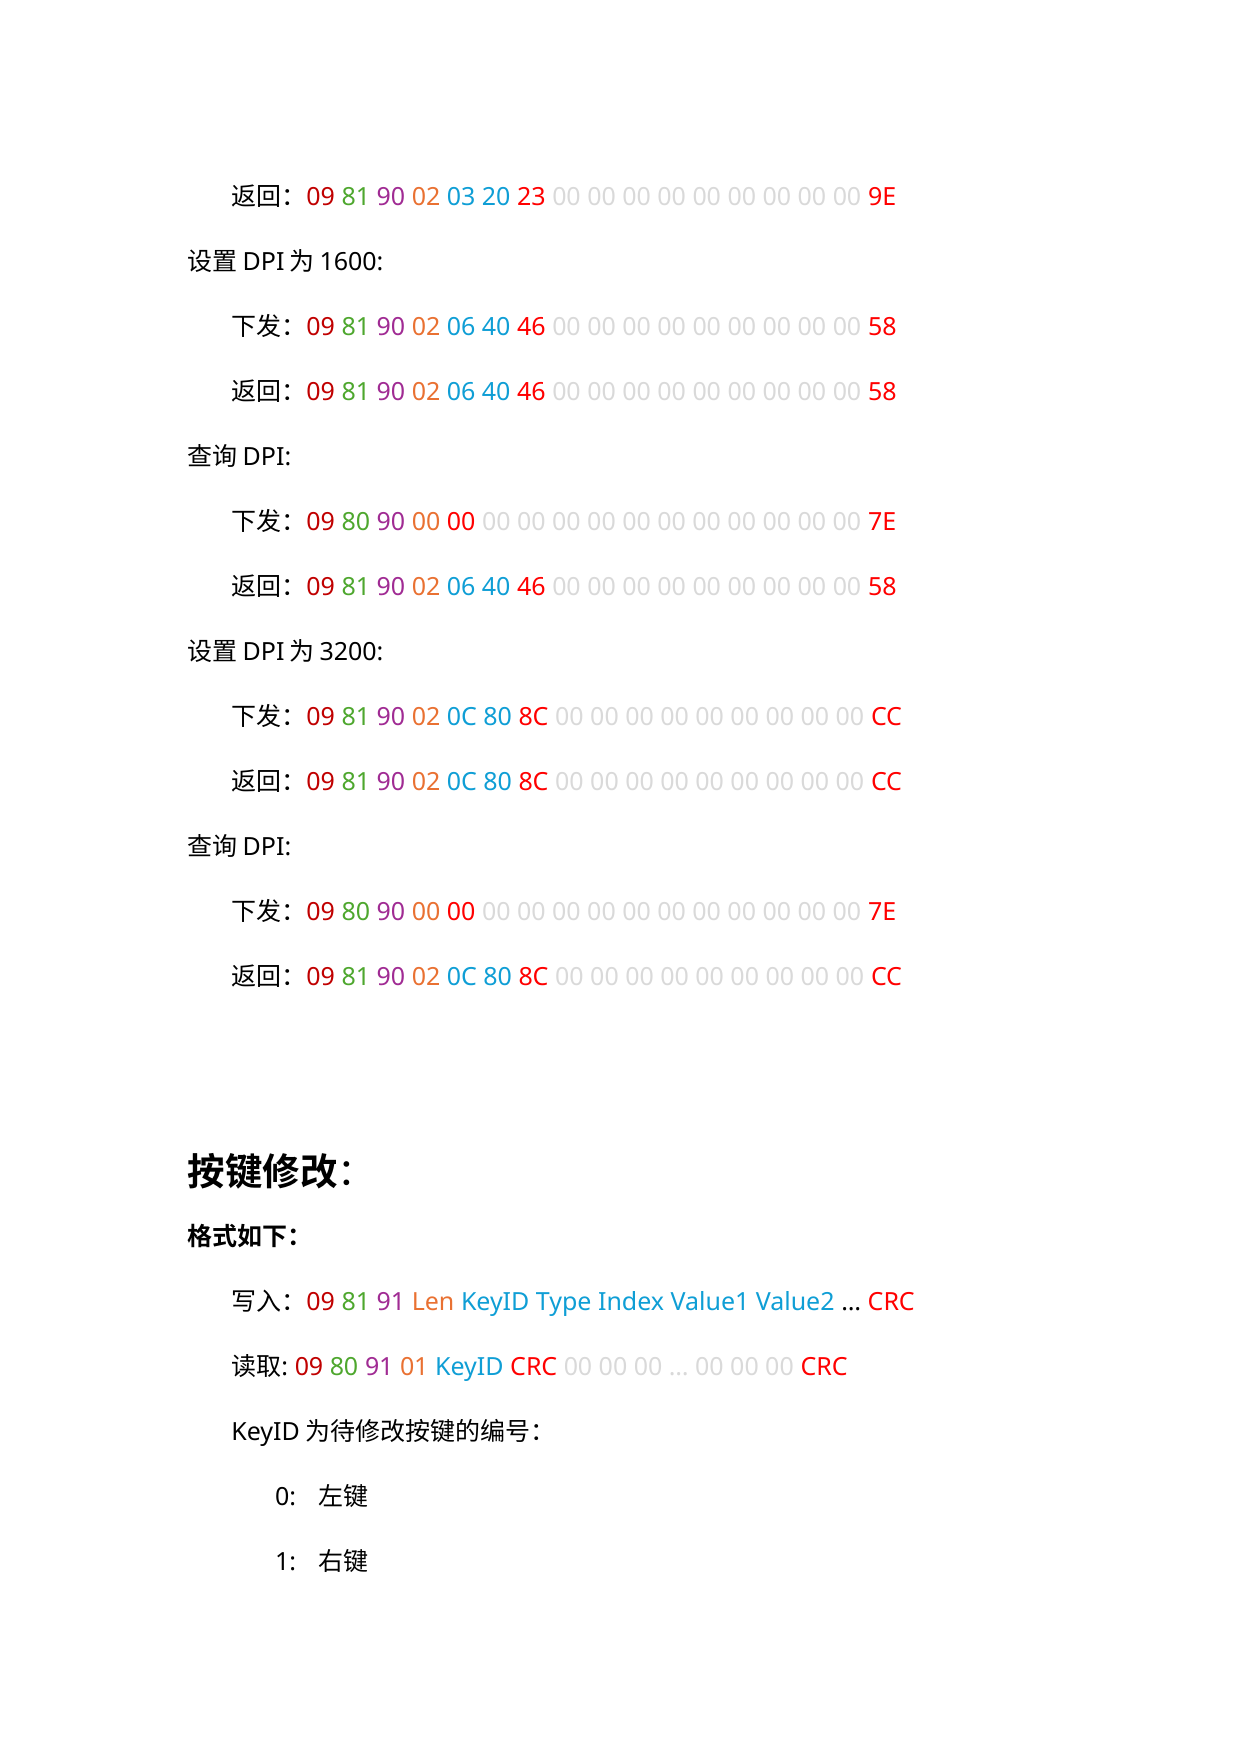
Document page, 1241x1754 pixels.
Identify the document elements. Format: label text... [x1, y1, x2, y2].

text 下发：09 81 90 02 0C 80 8C 00 00 00 00 00 00 00 00 00 CC [231, 682, 1053, 747]
text 返回：09 81 90 02 0C 80 8C 00 00 00 00 00 00 00 00 00 CC [187, 942, 1053, 1007]
text 设置DPI为3200: [187, 617, 1053, 682]
text 返回：09 81 90 02 06 40 46 00 00 00 00 00 00 00 00 00 58 [187, 552, 1053, 617]
text 0: 左键 [187, 1462, 1053, 1527]
text 格式如下： [187, 1202, 1053, 1267]
text 返回：09 81 90 02 0C 80 8C 00 00 00 00 00 00 00 00 00 CC [231, 747, 1053, 812]
text 下发：09 80 90 00 00 00 00 00 00 00 00 00 00 00 00 00 7E [187, 487, 1053, 552]
text 按键修改： [187, 1137, 1053, 1202]
text 查询DPI: [187, 422, 1053, 487]
text 下发：09 80 90 00 00 00 00 00 00 00 00 00 00 00 00 00 7E [187, 877, 1053, 942]
text 设置DPI为1600: [187, 227, 1053, 292]
text 下发：09 81 90 02 06 40 46 00 00 00 00 00 00 00 00 00 58 [231, 292, 1053, 357]
text 返回：09 81 90 02 03 20 23 00 00 00 00 00 00 00 00 00 9E [187, 162, 1053, 227]
text 1: 右键 [187, 1527, 1053, 1592]
text 查询DPI: [187, 812, 1053, 877]
text KeyID为待修改按键的编号： [187, 1397, 1053, 1462]
text 写入：09 81 91 Len KeyID Type Index Value1 Value2 … CRC [187, 1267, 1053, 1332]
text 读取: 09 80 91 01 KeyID CRC 00 00 00 … 00 00 00 CRC [187, 1332, 1053, 1397]
text 返回：09 81 90 02 06 40 46 00 00 00 00 00 00 00 00 00 58 [231, 357, 1053, 422]
